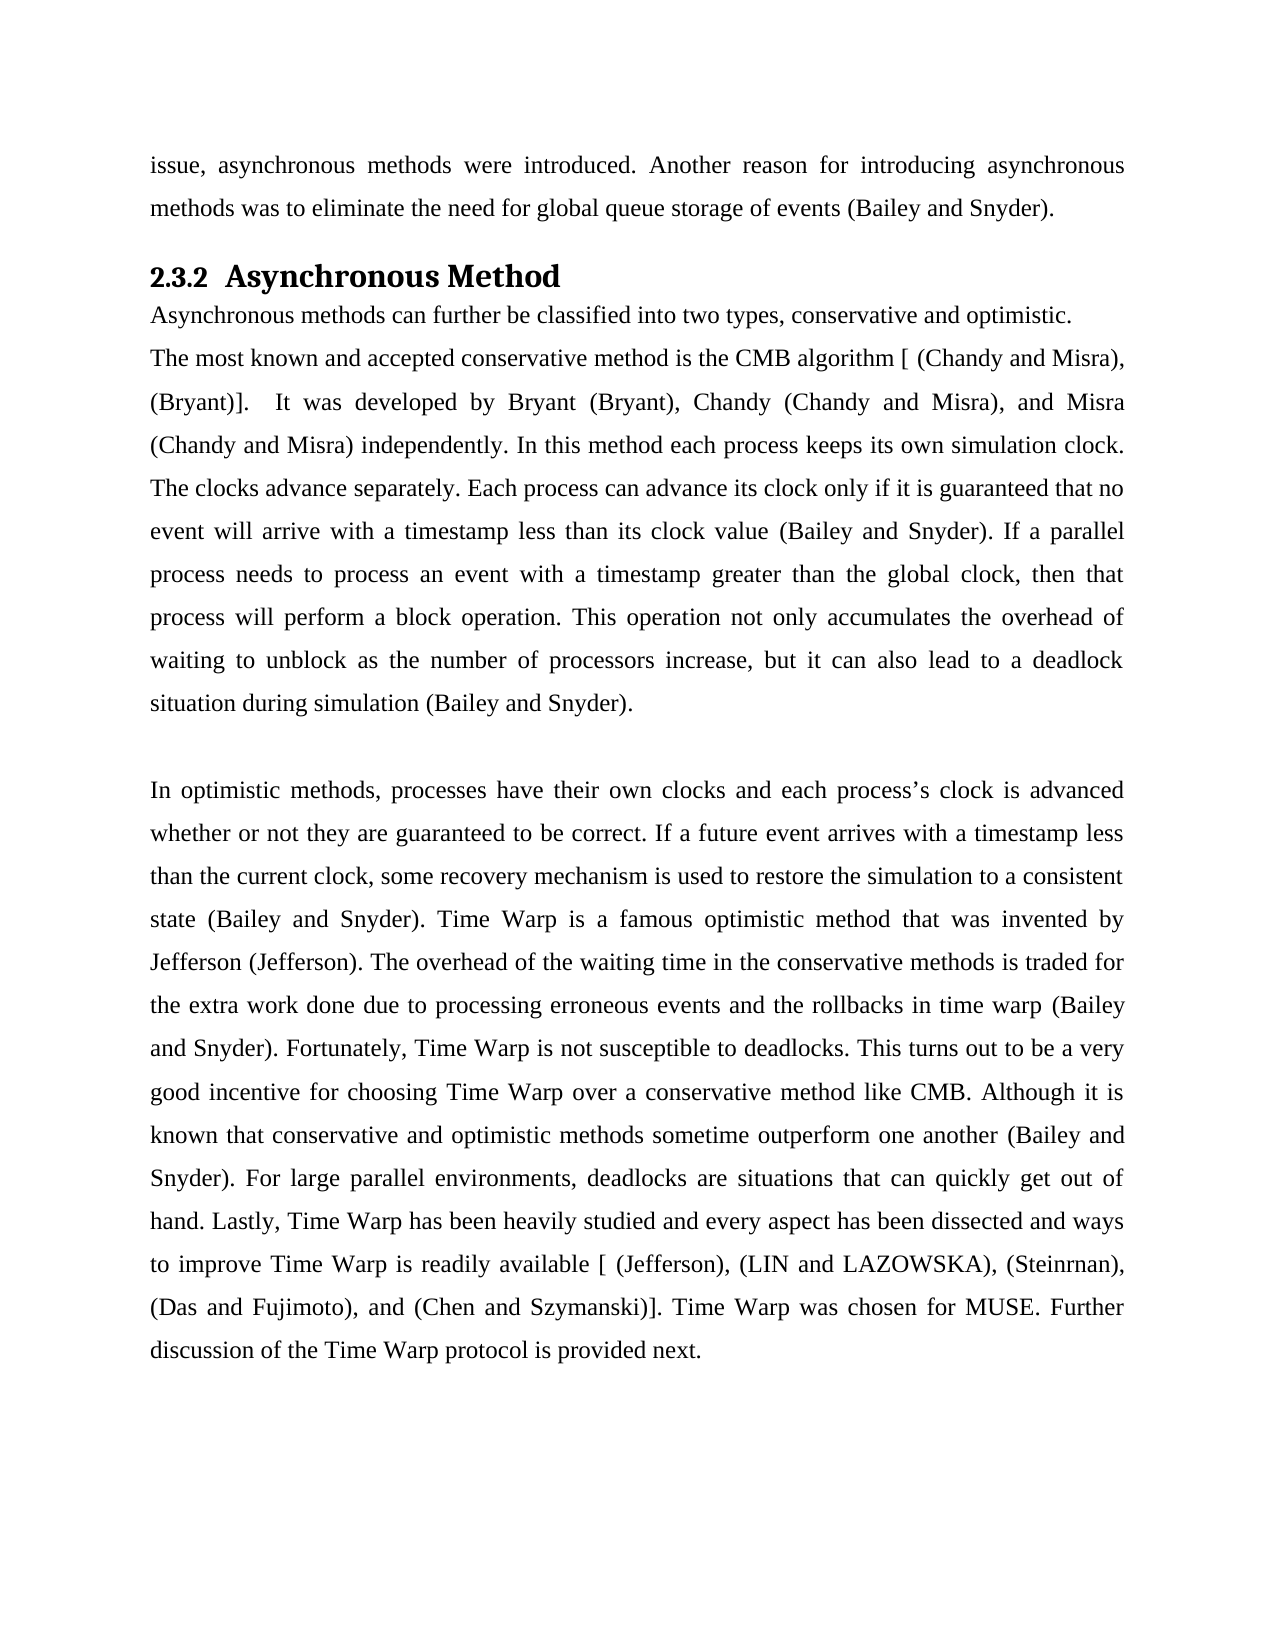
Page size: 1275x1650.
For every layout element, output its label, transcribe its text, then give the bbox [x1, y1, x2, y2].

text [150, 150, 1125, 222]
text In optimistic methods, processes have their own clocks and each process’s clock is advanced whether or not they are guaranteed to be correct. If a future event arrives with a timestamp less than the current clock, some recovery mechanism is used to restore the simulation to a consistent state . Time Warp is a famous optimistic method that was invented by Jefferson . The overhead of the waiting time in the conservative methods is traded for the extra work done due to processing erroneous events and the rollbacks in time warp . Fortunately, Time Warp is not susceptible to deadlocks. This turns out to be a very good incentive for choosing Time Warp over a conservative method like CMB. Although it is known that conservative and optimistic methods sometime outperform one another . For large parallel environments, deadlocks are situations that can quickly get out of hand. Lastly, Time Warp has been heavily studied and every aspect has been dissected and ways to improve Time Warp is readily available [, , , , and ]. Time Warp was chosen for MUSE. Further discussion of the Time Warp protocol is provided next. [150, 775, 1125, 1364]
subtitle Asynchronous Method [150, 257, 1125, 295]
text The most known and accepted conservative method is the CMB algorithm [, ]. It was developed by Bryant , Chandy , and Misra independently. In this method each process keeps its own simulation clock. The clocks advance separately. Each process can advance its clock only if it is guaranteed that no event will arrive with a timestamp less than its clock value . If a parallel process needs to process an event with a timestamp greater than the global clock, then that process will perform a block operation. This operation not only accumulates the overhead of waiting to unblock as the number of processors increase, but it can also lead to a deadlock situation during simulation . [150, 343, 1125, 717]
text Asynchronous methods can further be classified into two types, conservative and optimistic. [150, 300, 1125, 329]
